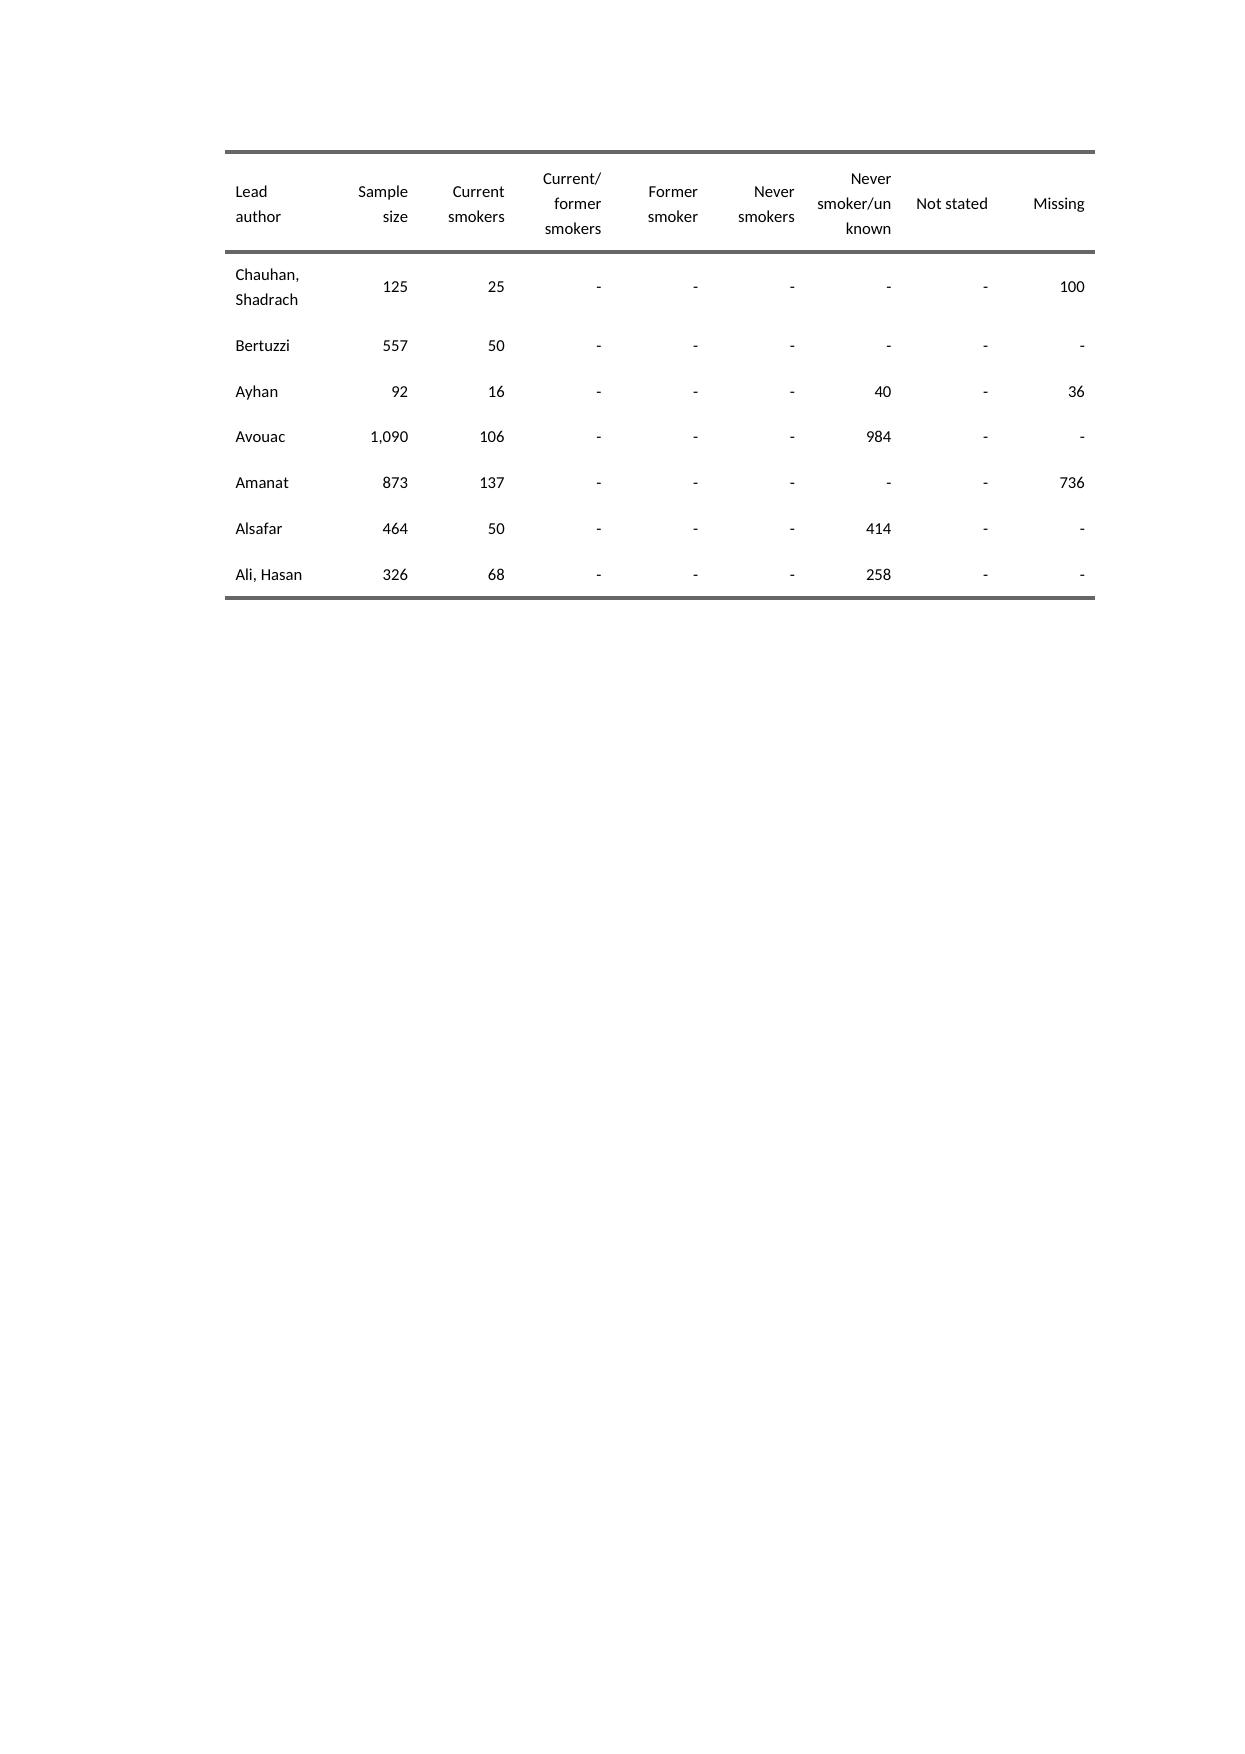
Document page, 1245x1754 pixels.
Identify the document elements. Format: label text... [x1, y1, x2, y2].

table_header Missing [998, 154, 1095, 250]
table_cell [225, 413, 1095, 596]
table_header Not stated [902, 154, 998, 250]
table_header Never smokers [708, 154, 805, 250]
table_header Former smoker [612, 154, 708, 250]
table_header Current/former smokers [515, 154, 612, 250]
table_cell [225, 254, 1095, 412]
table_header Current smokers [418, 154, 515, 250]
table_header Lead author [225, 154, 322, 250]
table_header Never smoker/unknown [805, 154, 902, 250]
table_header Sample size [322, 154, 418, 250]
